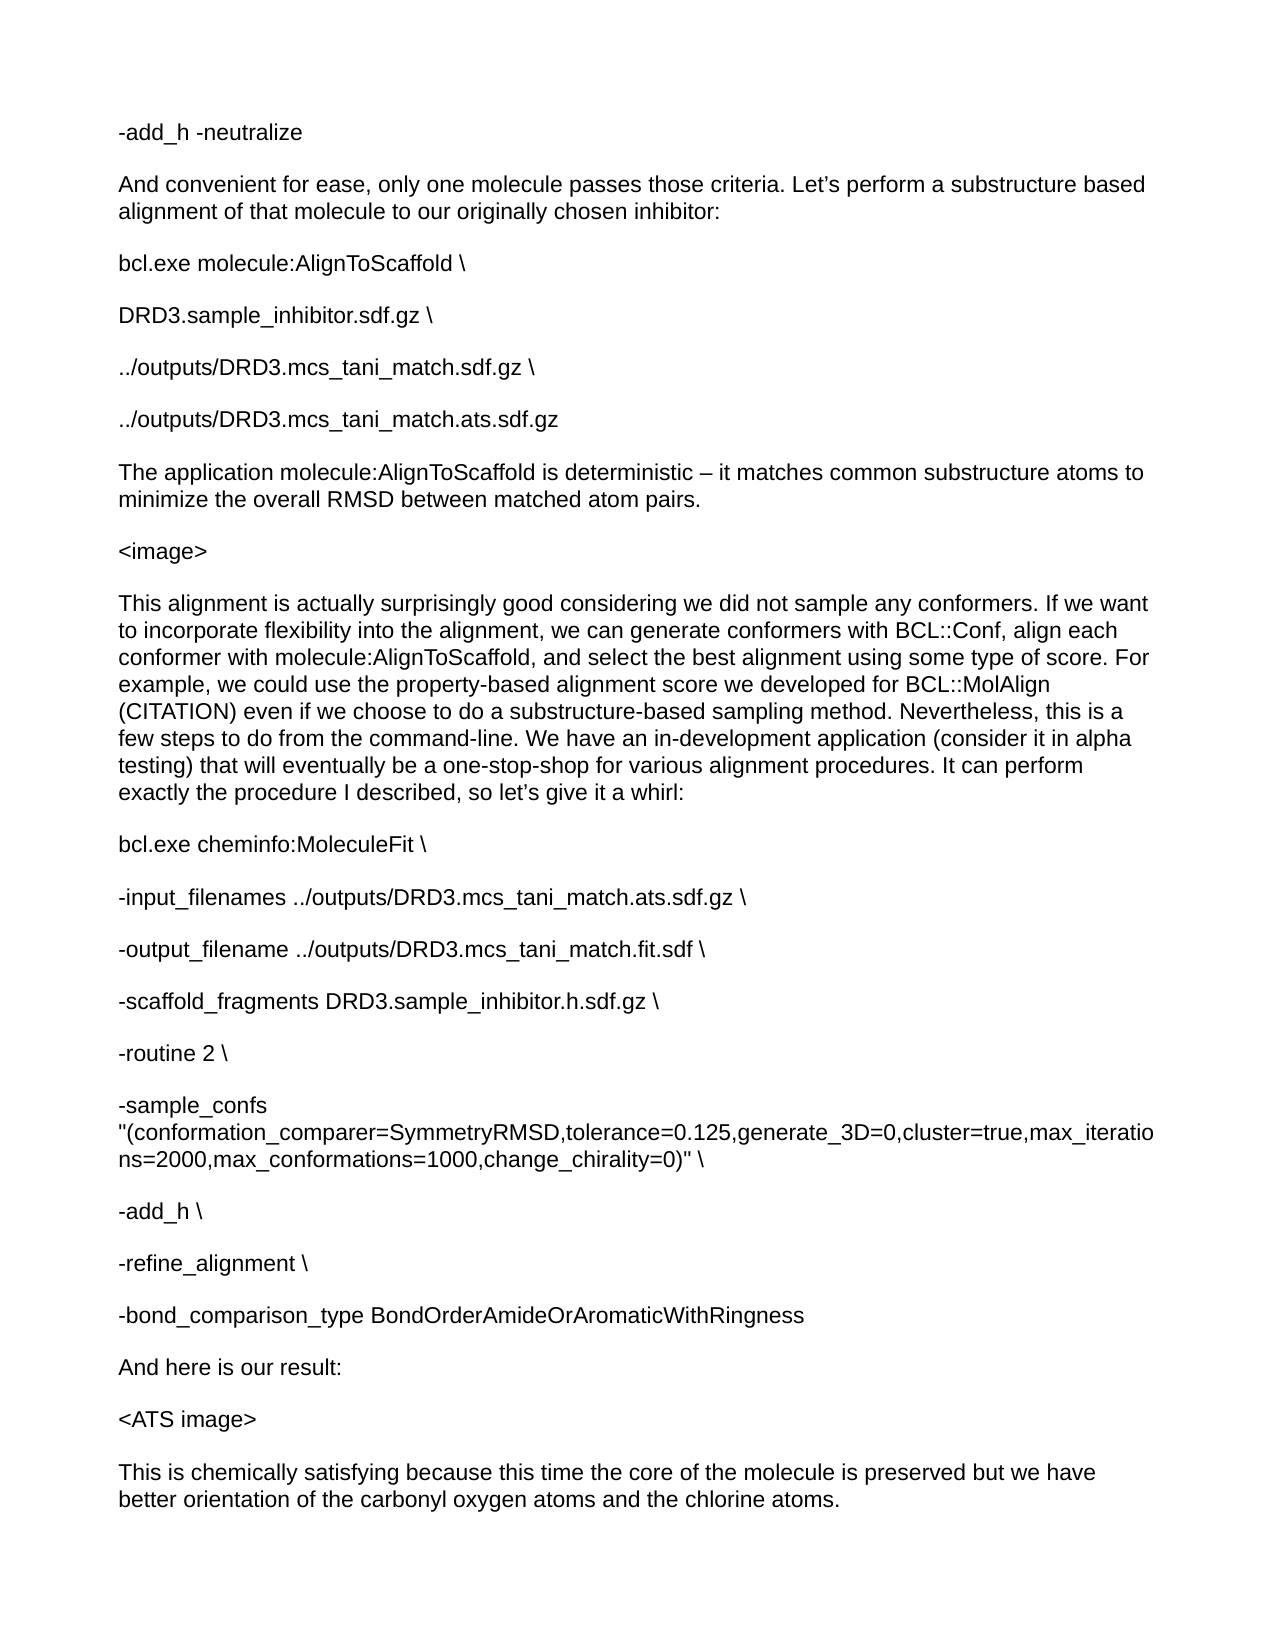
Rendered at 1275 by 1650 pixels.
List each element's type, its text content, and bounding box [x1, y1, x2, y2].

subtitle -output_filename ../outputs/DRD3.mcs_tani_match.fit.sdf \ [118, 935, 1157, 962]
subtitle -add_h -neutralize [118, 118, 1157, 145]
subtitle bcl.exe cheminfo:MoleculeFit \ [118, 831, 1157, 858]
subtitle <image> [118, 537, 1157, 564]
subtitle -sample_confs "(conformation_comparer=SymmetryRMSD,tolerance=0.125,generate_3D=0,cluster=true,max_iterations=2000,max_conformations=1000,change_chirality=0)" \ [118, 1091, 1157, 1172]
subtitle This is chemically satisfying because this time the core of the molecule is preserved but we have better orientation of the carbonyl oxygen atoms and the chlorine atoms. [118, 1458, 1157, 1512]
subtitle And here is our result: [118, 1353, 1157, 1381]
subtitle bcl.exe molecule:AlignToScaffold \ [118, 249, 1157, 276]
subtitle -scaffold_fragments DRD3.sample_inhibitor.h.sdf.gz \ [118, 987, 1157, 1014]
subtitle And convenient for ease, only one molecule passes those criteria. Let’s perform a substructure based alignment of that molecule to our originally chosen inhibitor: [118, 170, 1157, 224]
subtitle -refine_alignment \ [118, 1249, 1157, 1276]
subtitle -bond_comparison_type BondOrderAmideOrAromaticWithRingness [118, 1301, 1157, 1328]
subtitle -add_h \ [118, 1197, 1157, 1224]
subtitle <ATS image> [118, 1406, 1157, 1433]
subtitle -routine 2 \ [118, 1039, 1157, 1066]
subtitle DRD3.sample_inhibitor.sdf.gz \ [118, 301, 1157, 328]
subtitle ../outputs/DRD3.mcs_tani_match.sdf.gz \ [118, 353, 1157, 381]
subtitle ../outputs/DRD3.mcs_tani_match.ats.sdf.gz [118, 406, 1157, 433]
subtitle This alignment is actually surprisingly good considering we did not sample any conformers. If we want to incorporate flexibility into the alignment, we can generate conformers with BCL::Conf, align each conformer with molecule:AlignToScaffold, and select the best alignment using some type of score. For example, we could use the property-based alignment score we developed for BCL::MolAlign (CITATION) even if we choose to do a substructure-based sampling method. Nevertheless, this is a few steps to do from the command-line. We have an in-development application (consider it in alpha testing) that will eventually be a one-stop-shop for various alignment procedures. It can perform exactly the procedure I described, so let’s give it a whirl: [118, 589, 1157, 806]
subtitle The application molecule:AlignToScaffold is deterministic – it matches common substructure atoms to minimize the overall RMSD between matched atom pairs. [118, 458, 1157, 512]
subtitle -input_filenames ../outputs/DRD3.mcs_tani_match.ats.sdf.gz \ [118, 883, 1157, 910]
